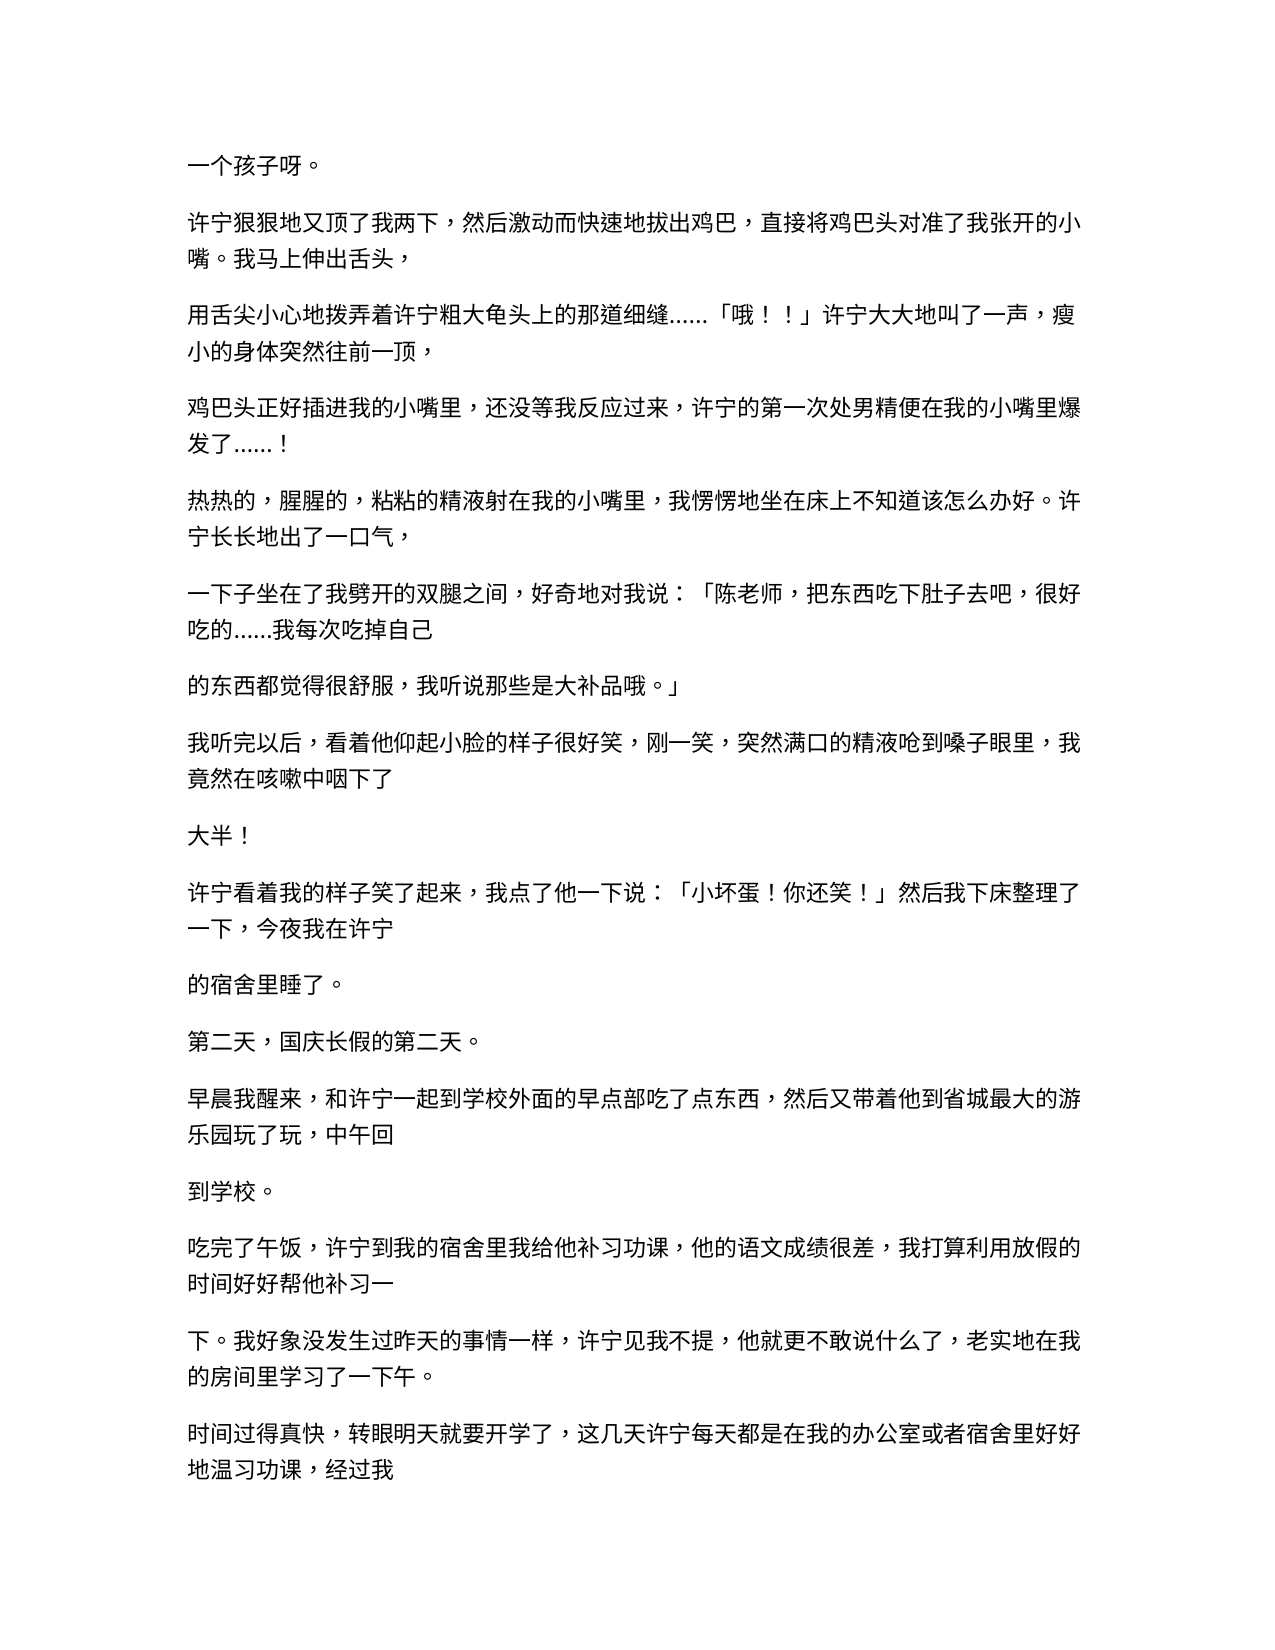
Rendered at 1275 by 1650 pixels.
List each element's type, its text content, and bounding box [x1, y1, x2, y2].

text 时间过得真快，转眼明天就要开学了，这几天许宁每天都是在我的办公室或者宿舍里好好地温习功课，经过我 [187, 1418, 1087, 1485]
text 我听完以后，看着他仰起小脸的样子很好笑，刚一笑，突然满口的精液呛到嗓子眼里，我竟然在咳嗽中咽下了 [187, 727, 1087, 794]
text 一个孩子呀。 [187, 150, 1087, 181]
text 用舌尖小心地拨弄着许宁粗大龟头上的那道细缝……「哦！！」许宁大大地叫了一声，瘦小的身体突然往前一顶， [187, 299, 1087, 367]
text 第二天，国庆长假的第二天。 [187, 1026, 1087, 1057]
text 早晨我醒来，和许宁一起到学校外面的早点部吃了点东西，然后又带着他到省城最大的游乐园玩了玩，中午回 [187, 1083, 1087, 1150]
text 许宁狠狠地又顶了我两下，然后激动而快速地拔出鸡巴，直接将鸡巴头对准了我张开的小嘴。我马上伸出舌头， [187, 207, 1087, 274]
text 的宿舍里睡了。 [187, 969, 1087, 1001]
text 许宁看着我的样子笑了起来，我点了他一下说：「小坏蛋！你还笑！」然后我下床整理了一下，今夜我在许宁 [187, 877, 1087, 944]
text 吃完了午饭，许宁到我的宿舍里我给他补习功课，他的语文成绩很差，我打算利用放假的时间好好帮他补习一 [187, 1232, 1087, 1299]
text 大半！ [187, 820, 1087, 851]
text 热热的，腥腥的，粘粘的精液射在我的小嘴里，我愣愣地坐在床上不知道该怎么办好。许宁长长地出了一口气， [187, 485, 1087, 552]
text 鸡巴头正好插进我的小嘴里，还没等我反应过来，许宁的第一次处男精便在我的小嘴里爆发了……！ [187, 392, 1087, 459]
text 一下子坐在了我劈开的双腿之间，好奇地对我说：「陈老师，把东西吃下肚子去吧，很好吃的……我每次吃掉自己 [187, 578, 1087, 645]
text 到学校。 [187, 1176, 1087, 1207]
text 的东西都觉得很舒服，我听说那些是大补品哦。」 [187, 670, 1087, 702]
text 下。我好象没发生过昨天的事情一样，许宁见我不提，他就更不敢说什么了，老实地在我的房间里学习了一下午。 [187, 1325, 1087, 1392]
